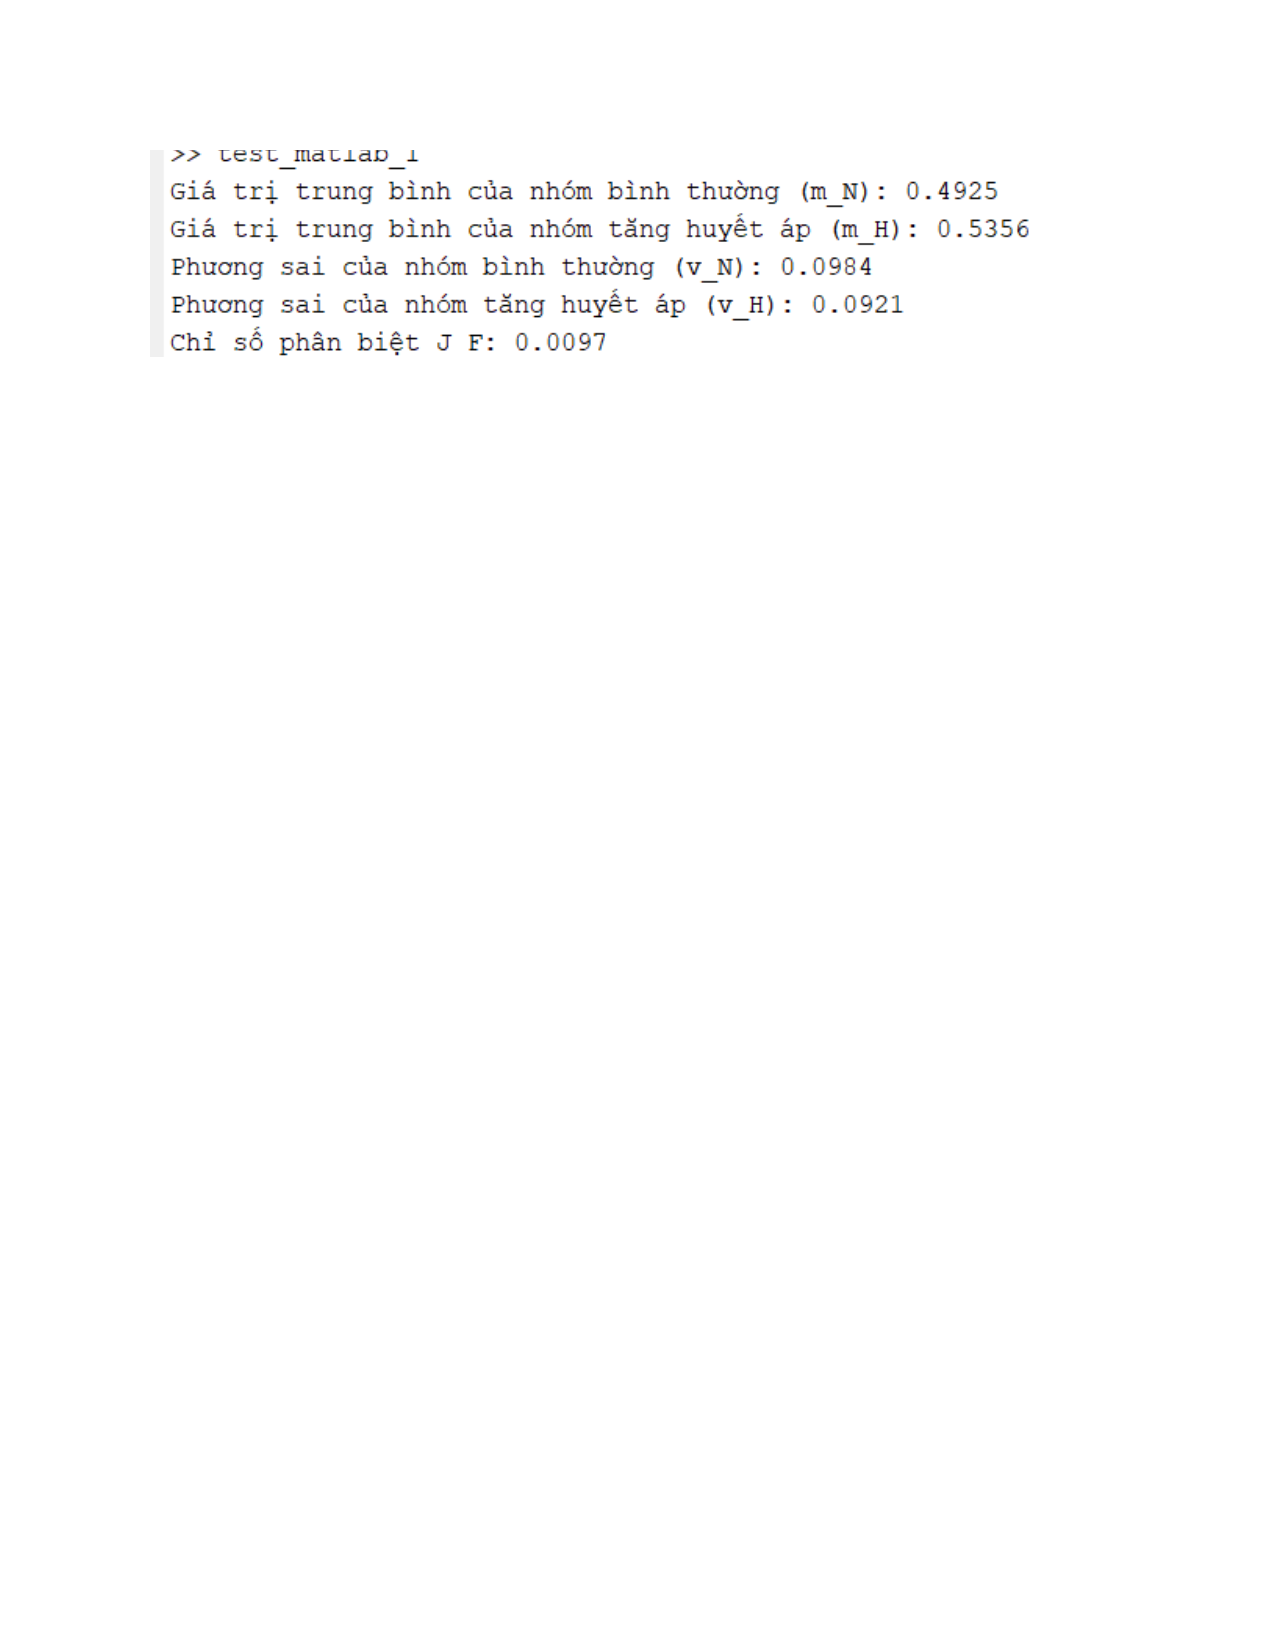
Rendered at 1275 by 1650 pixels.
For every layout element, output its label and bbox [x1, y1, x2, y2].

picture [150, 150, 1085, 357]
